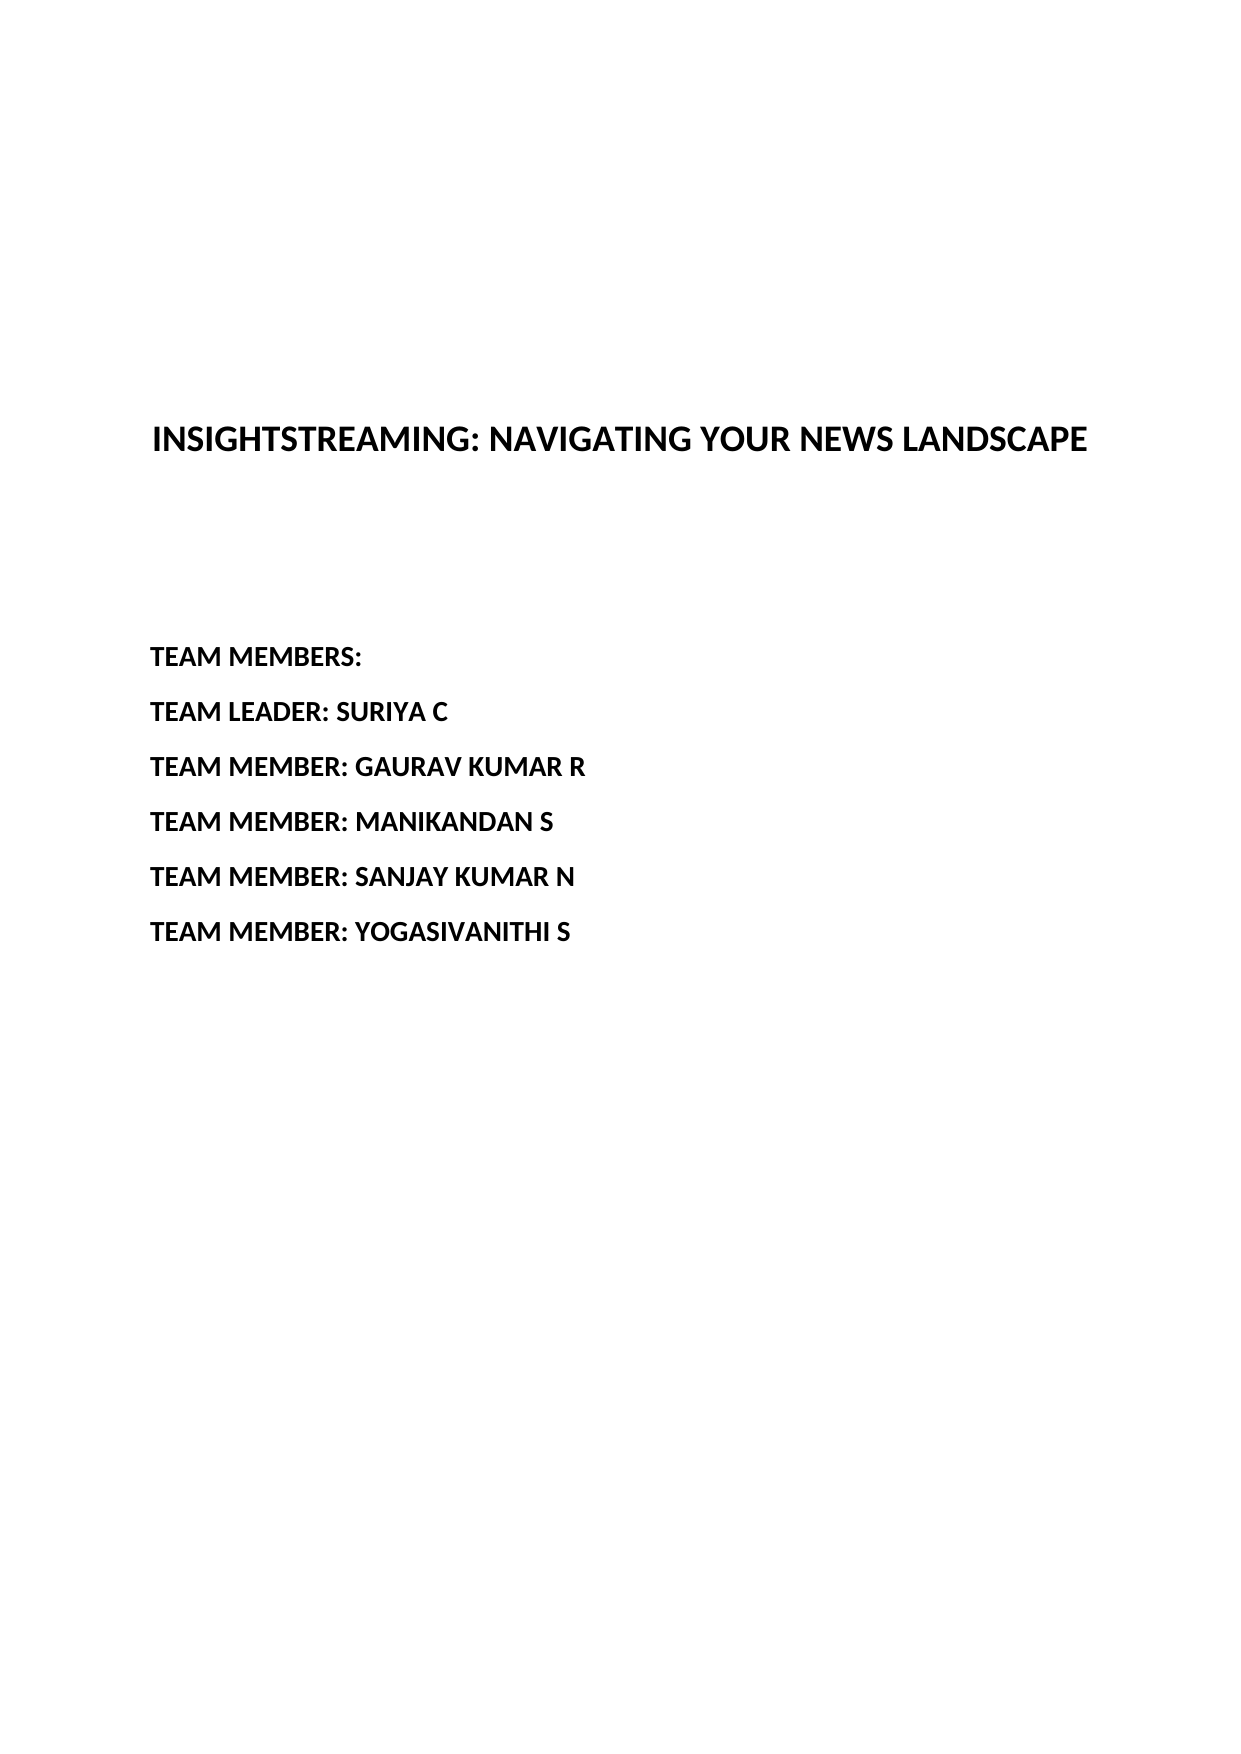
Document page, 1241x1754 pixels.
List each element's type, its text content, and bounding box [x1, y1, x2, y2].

text TEAM LEADER: SURIYA C [150, 693, 1090, 728]
text TEAM MEMBER: GAURAV KUMAR R [150, 748, 1090, 784]
text INSIGHTSTREAMING: NAVIGATING YOUR NEWS LANDSCAPE [150, 414, 1090, 460]
text TEAM MEMBERS: [150, 638, 1090, 673]
text TEAM MEMBER: SANJAY KUMAR N [150, 858, 1090, 894]
text TEAM MEMBER: YOGASIVANITHI S [150, 913, 1090, 949]
text TEAM MEMBER: MANIKANDAN S [150, 803, 1090, 839]
